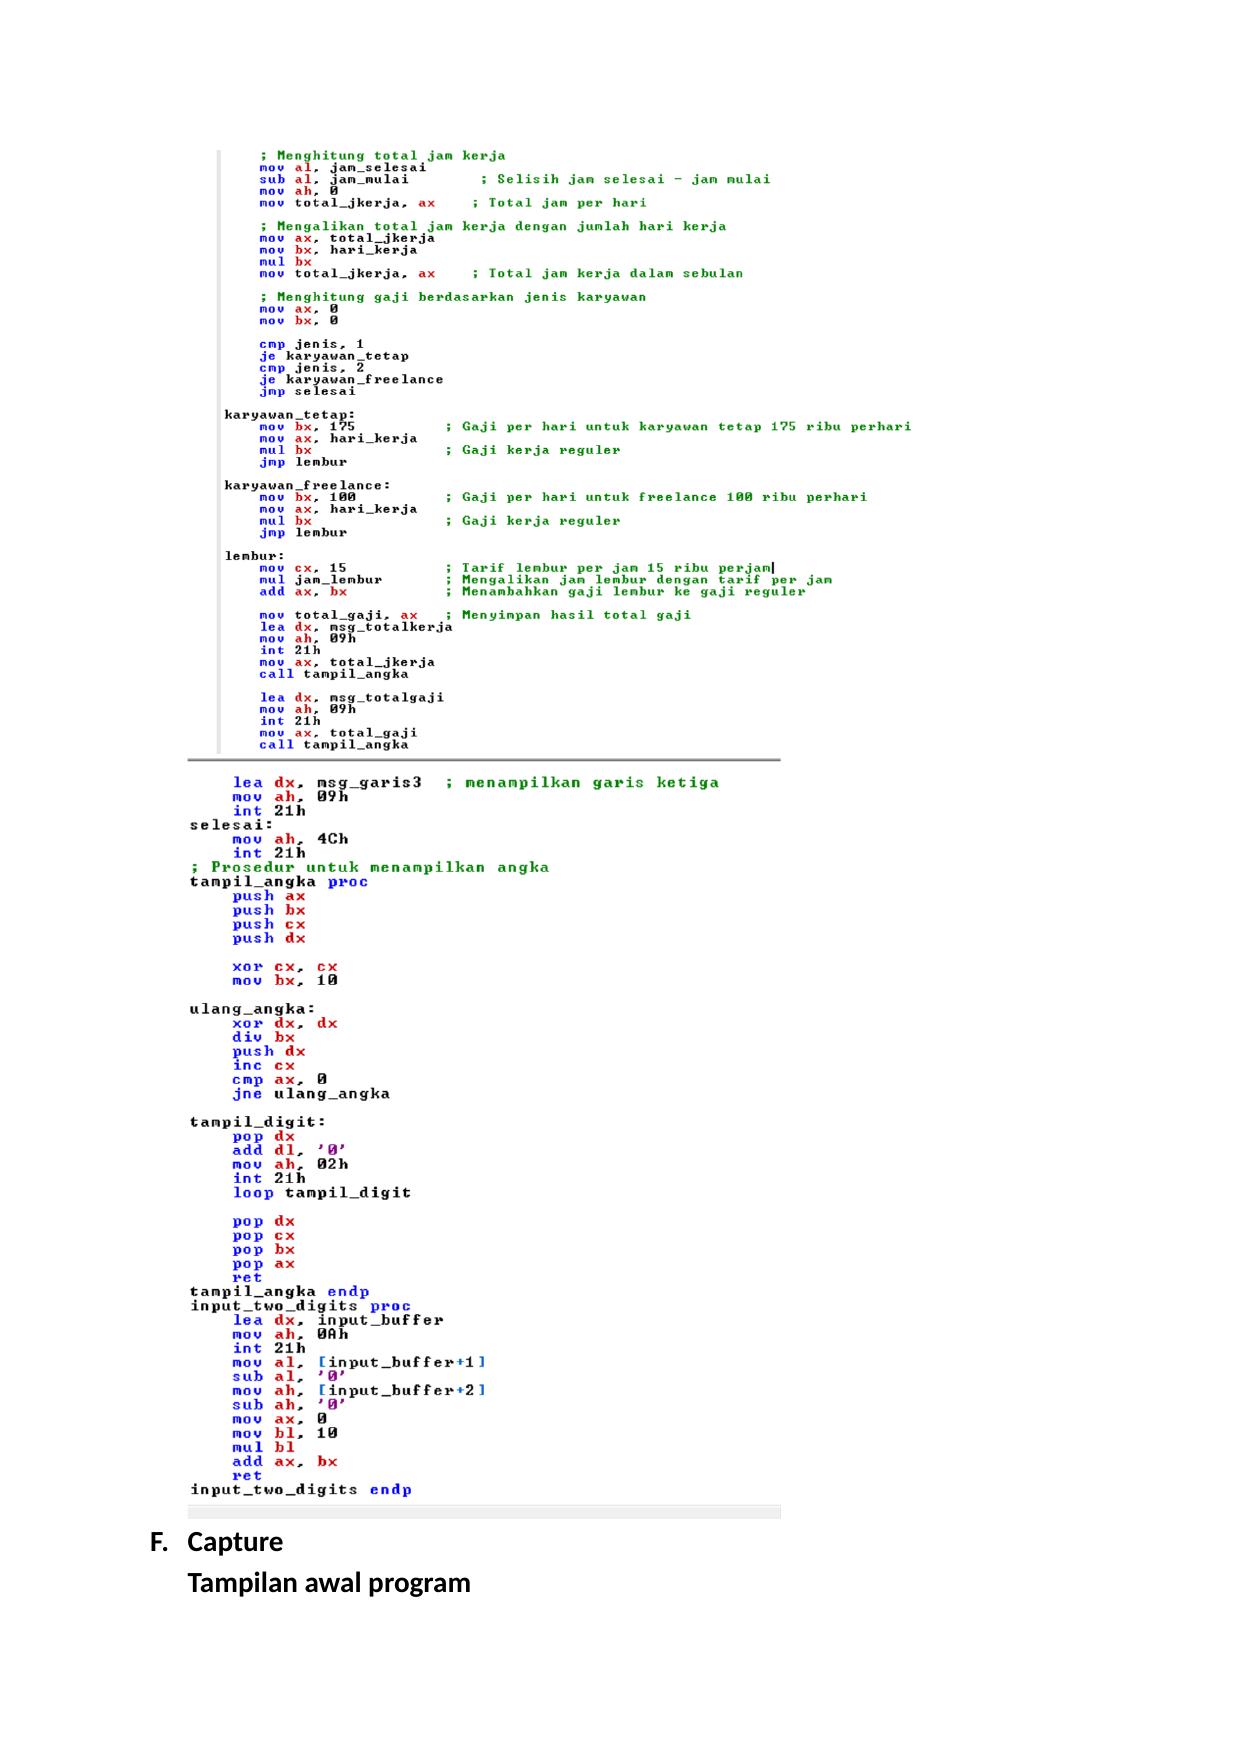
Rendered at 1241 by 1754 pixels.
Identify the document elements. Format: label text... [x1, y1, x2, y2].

list Capture [150, 1523, 1090, 1558]
picture [187, 758, 781, 1519]
list Tampilan awal program [187, 1564, 1090, 1599]
picture [216, 150, 1021, 754]
